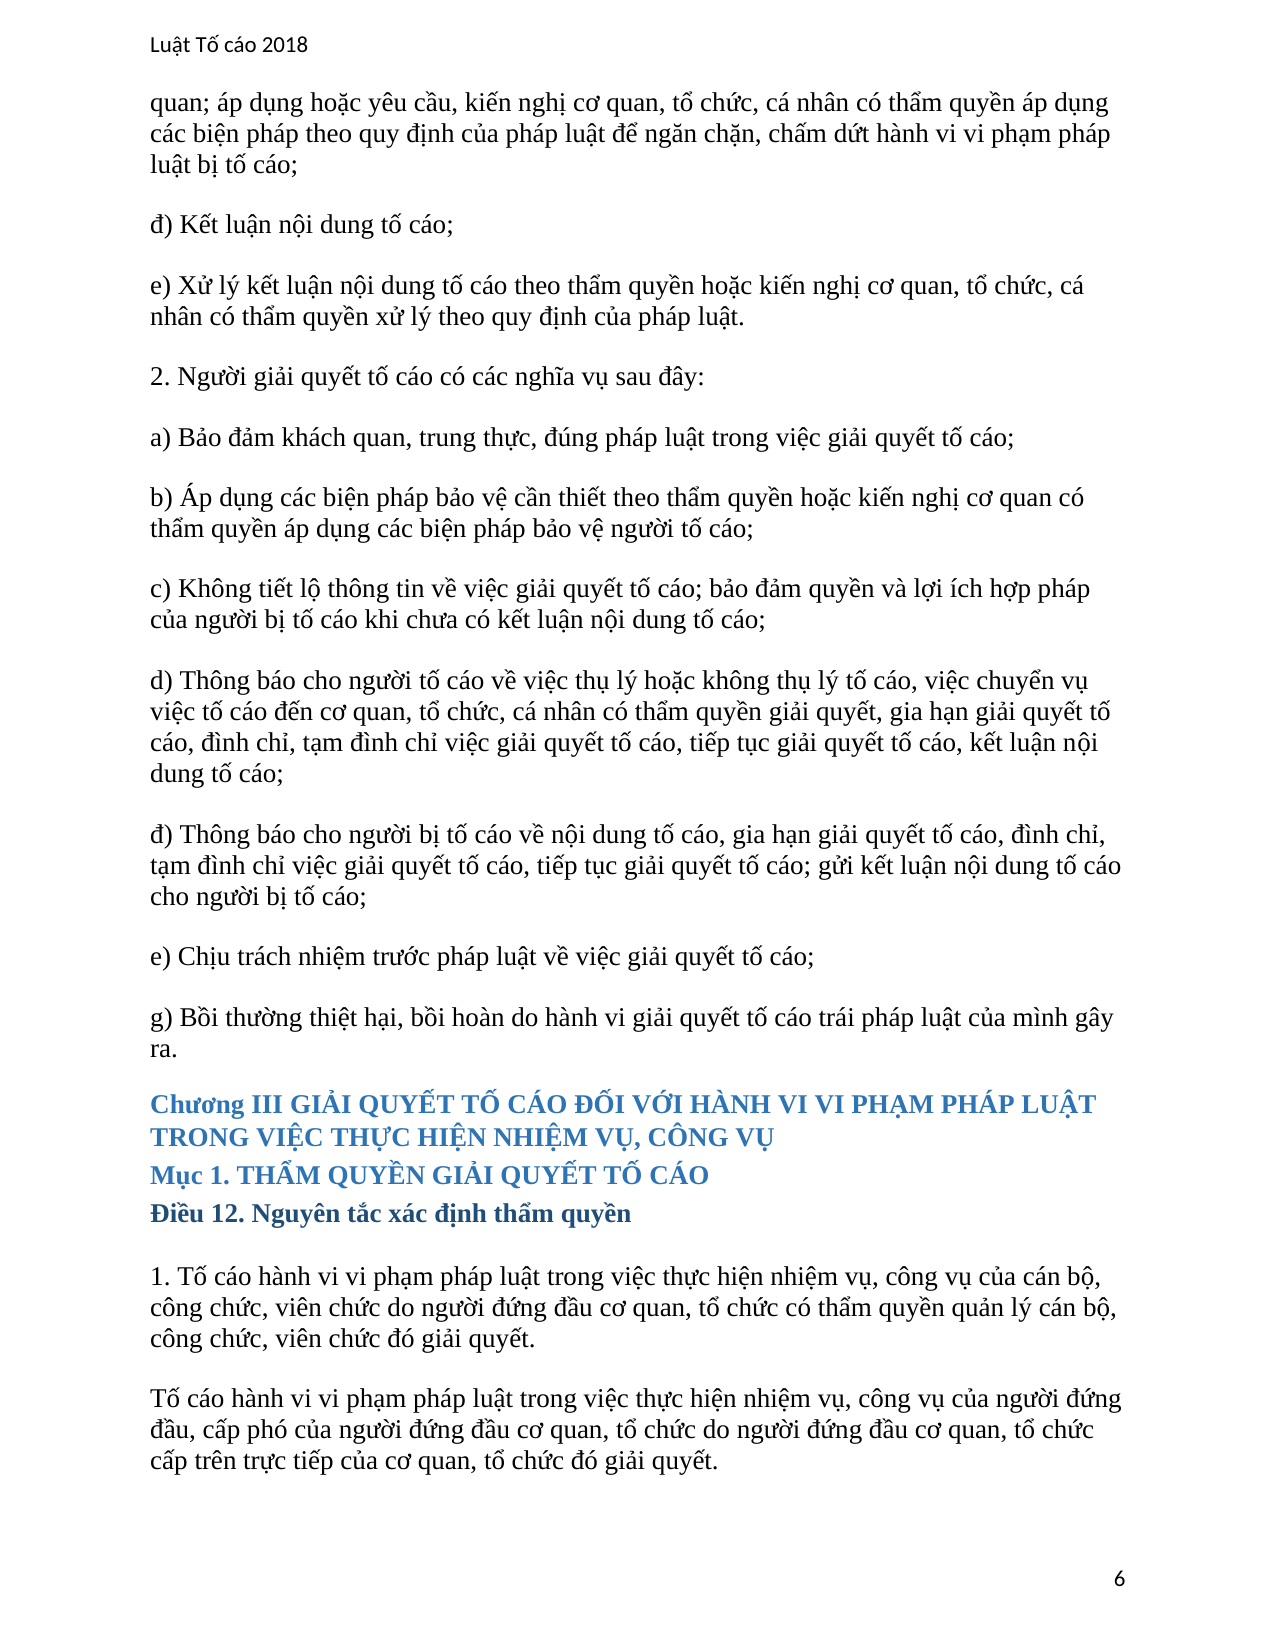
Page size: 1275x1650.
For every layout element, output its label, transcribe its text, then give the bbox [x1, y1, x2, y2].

text đ) Thông báo cho người bị tố cáo về nội dung tố cáo, gia hạn giải quyết tố cáo, đình chỉ, tạm đình chỉ việc giải quyết tố cáo, tiếp tục giải quyết tố cáo; gửi kết luận nội dung tố cáo cho người bị tố cáo; [150, 818, 1125, 911]
text d) Thông báo cho người tố cáo về việc thụ lý hoặc không thụ lý tố cáo, việc chuyển vụ việc tố cáo đến cơ quan, tổ chức, cá nhân có thẩm quyền giải quyết, gia hạn giải quyết tố cáo, đình chỉ, tạm đình chỉ việc giải quyết tố cáo, tiếp tục giải quyết tố cáo, kết luận nội dung tố cáo; [150, 664, 1125, 788]
text 1. Tố cáo hành vi vi phạm pháp luật trong việc thực hiện nhiệm vụ, công vụ của cán bộ, công chức, viên chức do người đứng đầu cơ quan, tổ chức có thẩm quyền quản lý cán bộ, công chức, viên chức đó giải quyết. [150, 1259, 1125, 1353]
text c) Không tiết lộ thông tin về việc giải quyết tố cáo; bảo đảm quyền và lợi ích hợp pháp của người bị tố cáo khi chưa có kết luận nội dung tố cáo; [150, 572, 1125, 635]
subtitle Chương III GIẢI QUYẾT TỐ CÁO ĐỐI VỚI HÀNH VI VI PHẠM PHÁP LUẬT TRONG VIỆC THỰC HIỆN NHIỆM VỤ, CÔNG VỤ [150, 1088, 1125, 1153]
text Tố cáo hành vi vi phạm pháp luật trong việc thực hiện nhiệm vụ, công vụ của người đứng đầu, cấp phó của người đứng đầu cơ quan, tổ chức do người đứng đầu cơ quan, tổ chức cấp trên trực tiếp của cơ quan, tổ chức đó giải quyết. [150, 1382, 1125, 1476]
text đ) Kết luận nội dung tố cáo; [150, 209, 1125, 240]
text b) Áp dụng các biện pháp bảo vệ cần thiết theo thẩm quyền hoặc kiến nghị cơ quan có thẩm quyền áp dụng các biện pháp bảo vệ người tố cáo; [150, 481, 1125, 543]
text a) Bảo đảm khách quan, trung thực, đúng pháp luật trong việc giải quyết tố cáo; [150, 421, 1125, 452]
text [150, 86, 1125, 179]
subtitle Mục 1. THẨM QUYỀN GIẢI QUYẾT TỐ CÁO [150, 1159, 1125, 1190]
text e) Chịu trách nhiệm trước pháp luật về việc giải quyết tố cáo; [150, 940, 1125, 971]
subtitle Điều 12. Nguyên tắc xác định thẩm quyền [150, 1197, 1125, 1228]
text g) Bồi thường thiệt hại, bồi hoàn do hành vi giải quyết tố cáo trái pháp luật của mình gây ra. [150, 1001, 1125, 1063]
text e) Xử lý kết luận nội dung tố cáo theo thẩm quyền hoặc kiến nghị cơ quan, tổ chức, cá nhân có thẩm quyền xử lý theo quy định của pháp luật. [150, 269, 1125, 331]
text 2. Người giải quyết tố cáo có các nghĩa vụ sau đây: [150, 360, 1125, 392]
